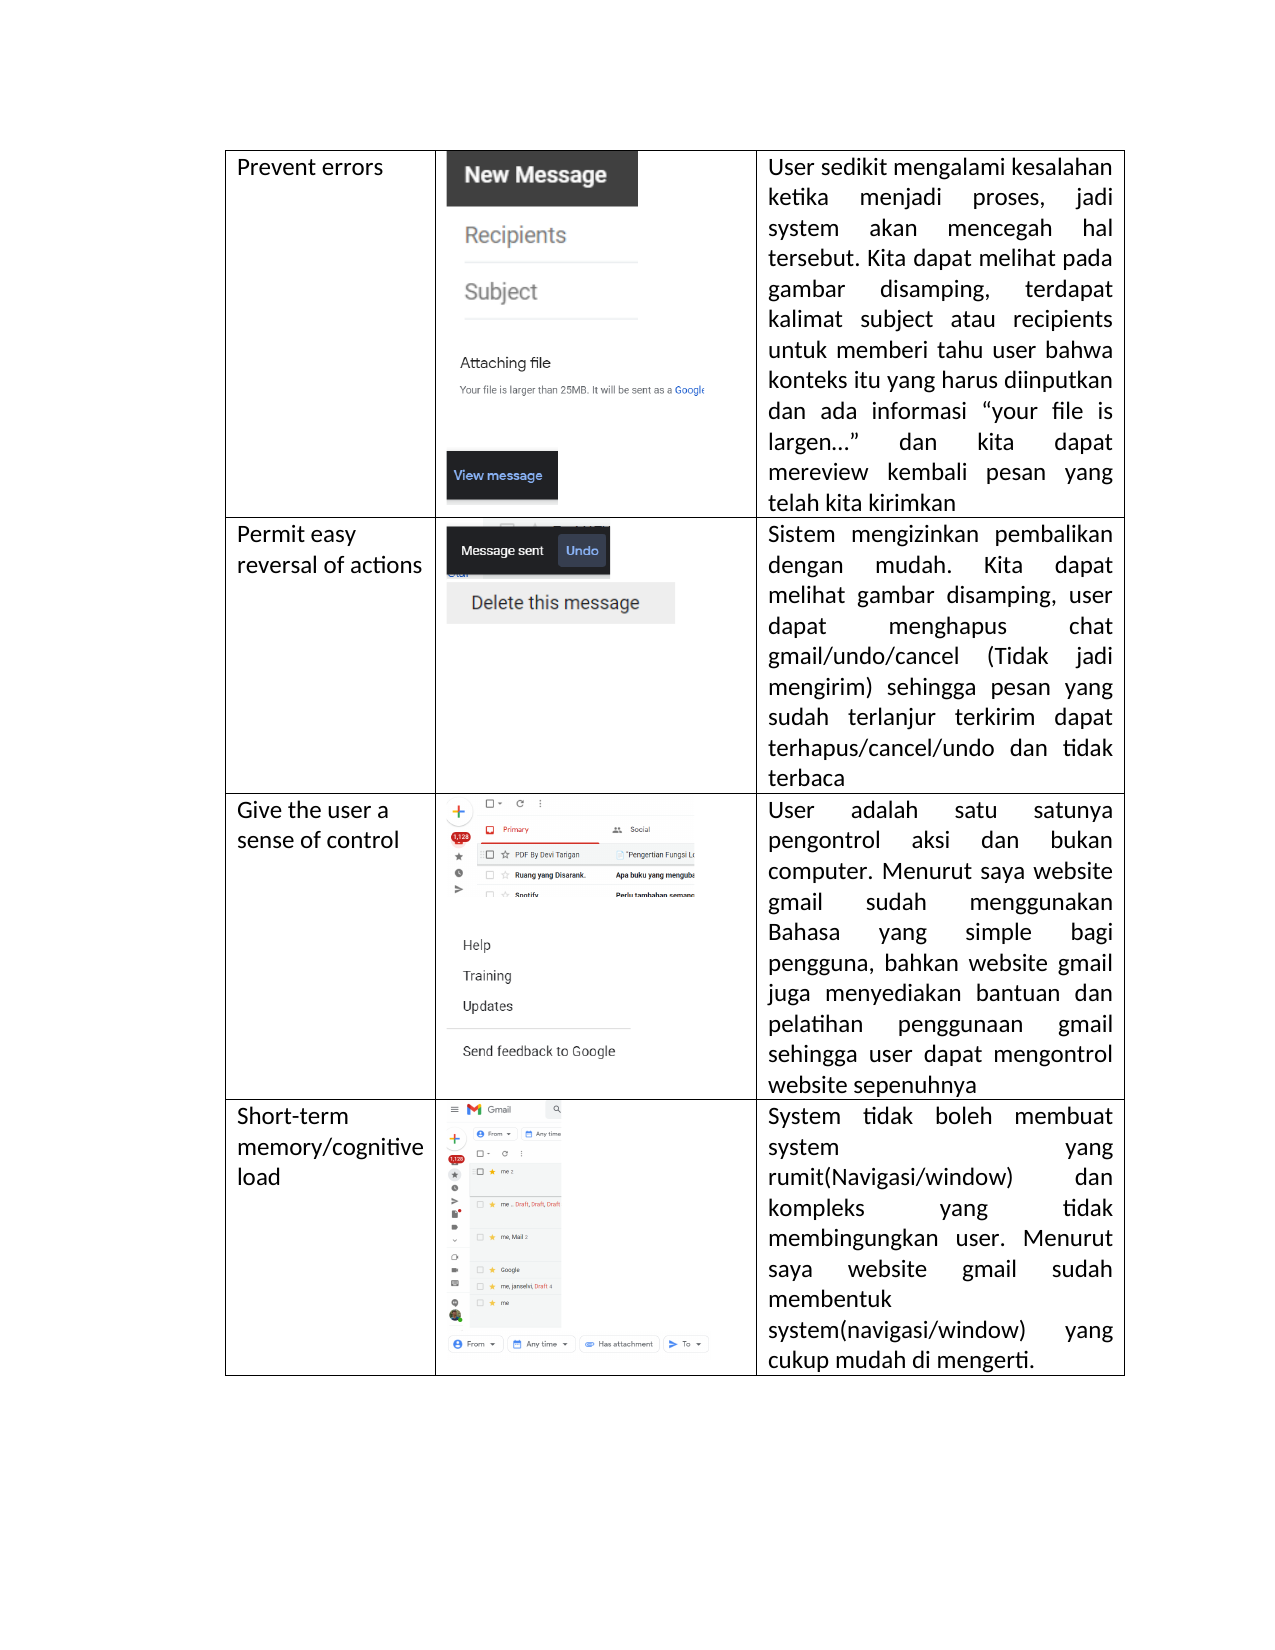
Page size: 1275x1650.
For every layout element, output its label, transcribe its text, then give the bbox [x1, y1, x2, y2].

table_cell [436, 794, 756, 1099]
picture [446, 794, 695, 897]
table_cell Permit easy reversal of actions [226, 518, 435, 793]
picture [446, 518, 675, 627]
table_cell Sistem mengizinkan pembalikan dengan mudah. Kita dapat melihat gambar disamping, user dapat menghapus chat gmail/undo/cancel (Tidak jadi mengirim) sehingga pesan yang sudah terlanjur terkirim dapat terhapus/cancel/undo dan tidak terbaca [757, 518, 1124, 793]
table_cell [436, 518, 756, 793]
picture [446, 926, 631, 1068]
table_cell User sedikit mengalami kesalahan ketika menjadi proses, jadi system akan mencegah hal tersebut. Kita dapat melihat pada gambar disamping, terdapat kalimat subject atau recipients untuk memberi tahu user bahwa konteks itu yang harus diinputkan dan ada informasi “your file is largen…” dan kita dapat mereview kembali pesan yang telah kita kirimkan [757, 151, 1124, 517]
table_cell Prevent errors [226, 151, 435, 517]
table_cell Short-term memory/cognitive load [226, 1100, 435, 1375]
table_cell System tidak boleh membuat system yang rumit(Navigasi/window) dan kompleks yang tidak membingungkan user. Menurut saya website gmail sudah membentuk system(navigasi/window) yang cukup mudah di mengerti. [757, 1100, 1124, 1375]
table_cell [436, 1100, 756, 1375]
picture [446, 1100, 711, 1360]
table_cell [436, 151, 756, 517]
table_cell User adalah satu satunya pengontrol aksi dan bukan computer. Menurut saya website gmail sudah menggunakan Bahasa yang simple bagi pengguna, bahkan website gmail juga menyediakan bantuan dan pelatihan penggunaan gmail sehingga user dapat mengontrol website sepenuhnya [757, 794, 1124, 1099]
picture [446, 447, 558, 505]
picture [446, 151, 705, 417]
table_cell Give the user a sense of control [226, 794, 435, 1099]
